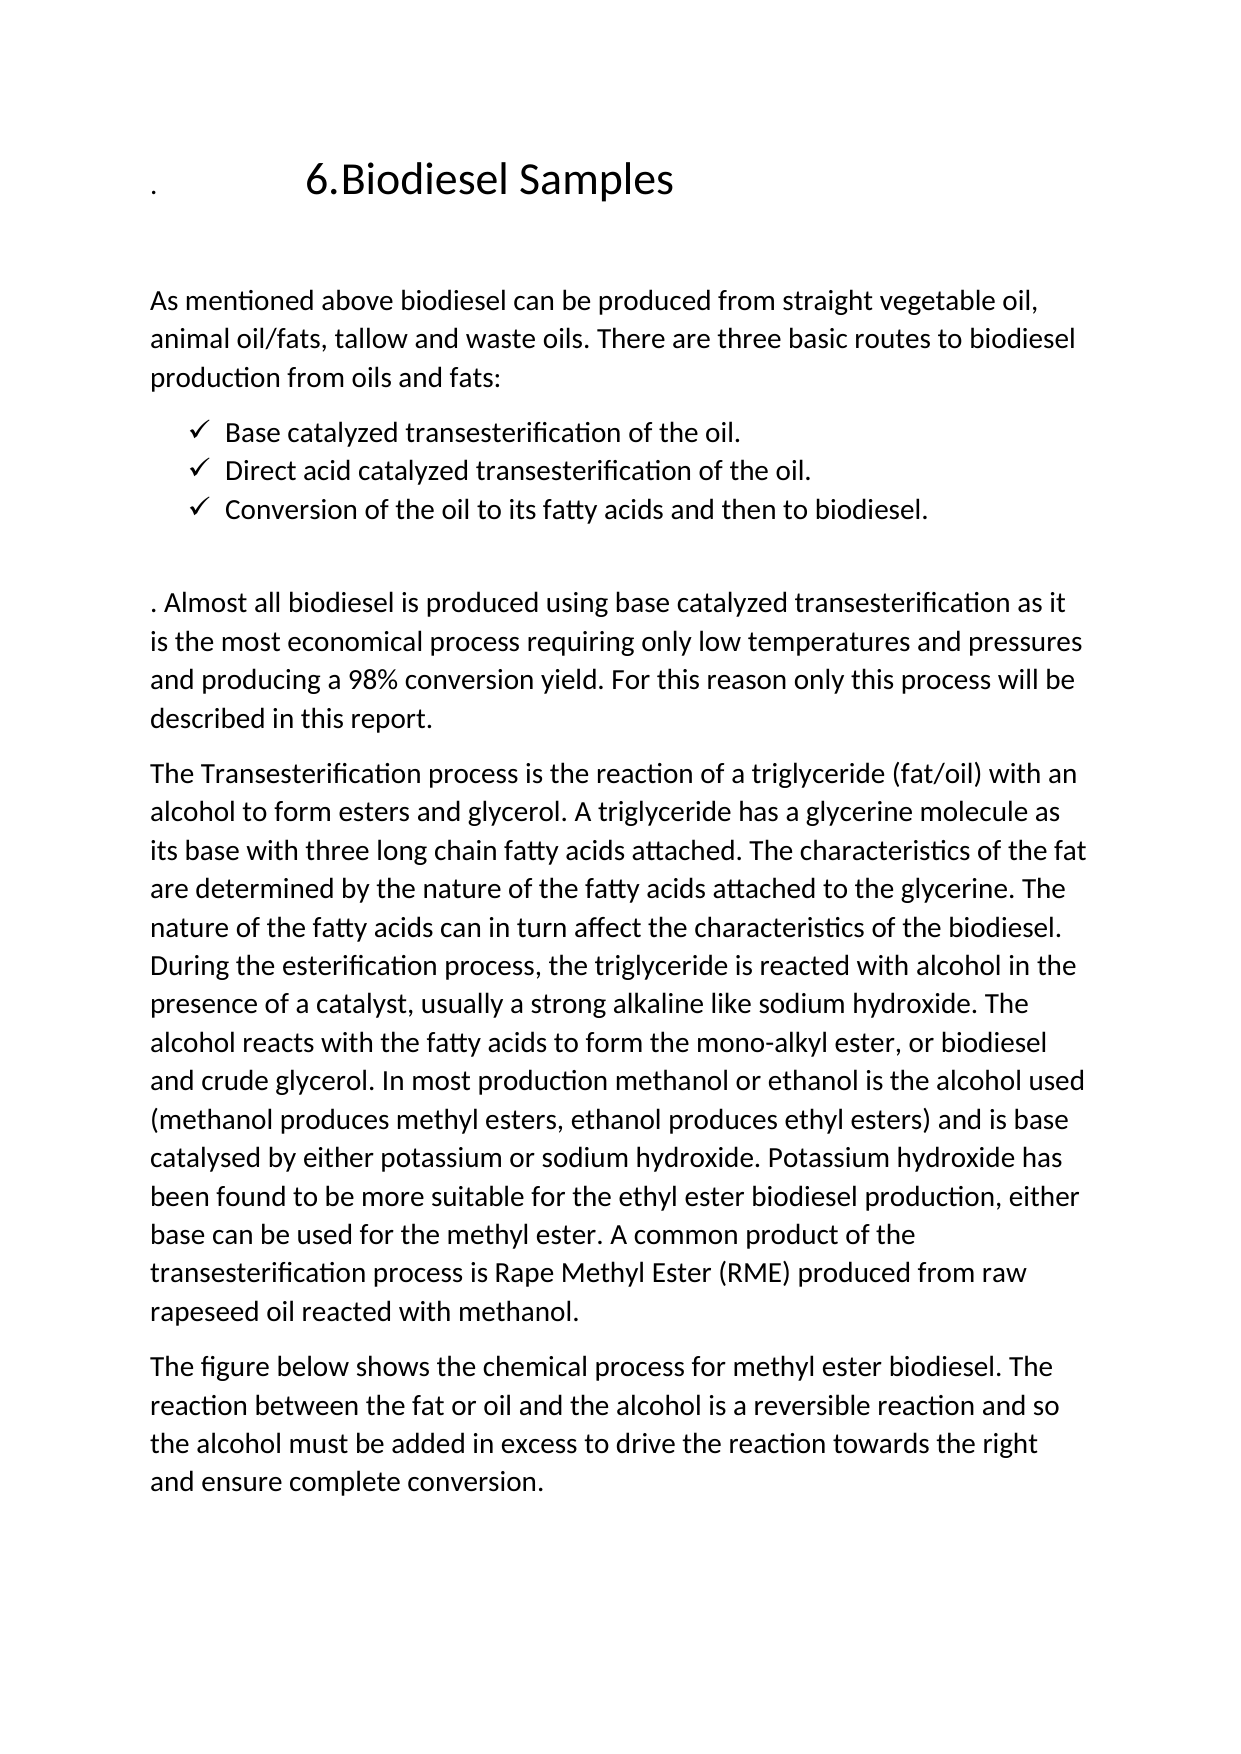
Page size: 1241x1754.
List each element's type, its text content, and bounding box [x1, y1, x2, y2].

list Conversion of the oil to its fatty acids and then to biodiesel. [187, 491, 1090, 527]
text . Almost all biodiesel is produced using base catalyzed transesterification as it is the most economical process requiring only low temperatures and pressures and producing a 98% conversion yield. For this reason only this process will be described in this report. [150, 584, 1090, 735]
list Base catalyzed transesterification of the oil. [187, 414, 1090, 450]
text The figure below shows the chemical process for methyl ester biodiesel. The reaction between the fat or oil and the alcohol is a reversible reaction and so the alcohol must be added in excess to drive the reaction towards the right and ensure complete conversion. [150, 1348, 1090, 1499]
list Direct acid catalyzed transesterification of the oil. [187, 452, 1090, 488]
text The Transesterification process is the reaction of a triglyceride (fat/oil) with an alcohol to form esters and glycerol. A triglyceride has a glycerine molecule as its base with three long chain fatty acids attached. The characteristics of the fat are determined by the nature of the fatty acids attached to the glycerine. The nature of the fatty acids can in turn affect the characteristics of the biodiesel. During the esterification process, the triglyceride is reacted with alcohol in the presence of a catalyst, usually a strong alkaline like sodium hydroxide. The alcohol reacts with the fatty acids to form the mono-alkyl ester, or biodiesel and crude glycerol. In most production methanol or ethanol is the alcohol used (methanol produces methyl esters, ethanol produces ethyl esters) and is base catalysed by either potassium or sodium hydroxide. Potassium hydroxide has been found to be more suitable for the ethyl ester biodiesel production, either base can be used for the methyl ester. A common product of the transesterification process is Rape Methyl Ester (RME) produced from raw rapeseed oil reacted with methanol. [150, 755, 1090, 1329]
text As mentioned above biodiesel can be produced from straight vegetable oil, animal oil/fats, tallow and waste oils. There are three basic routes to biodiesel production from oils and fats: [150, 282, 1090, 394]
text . 6. Biodiesel Samples [150, 150, 1090, 206]
